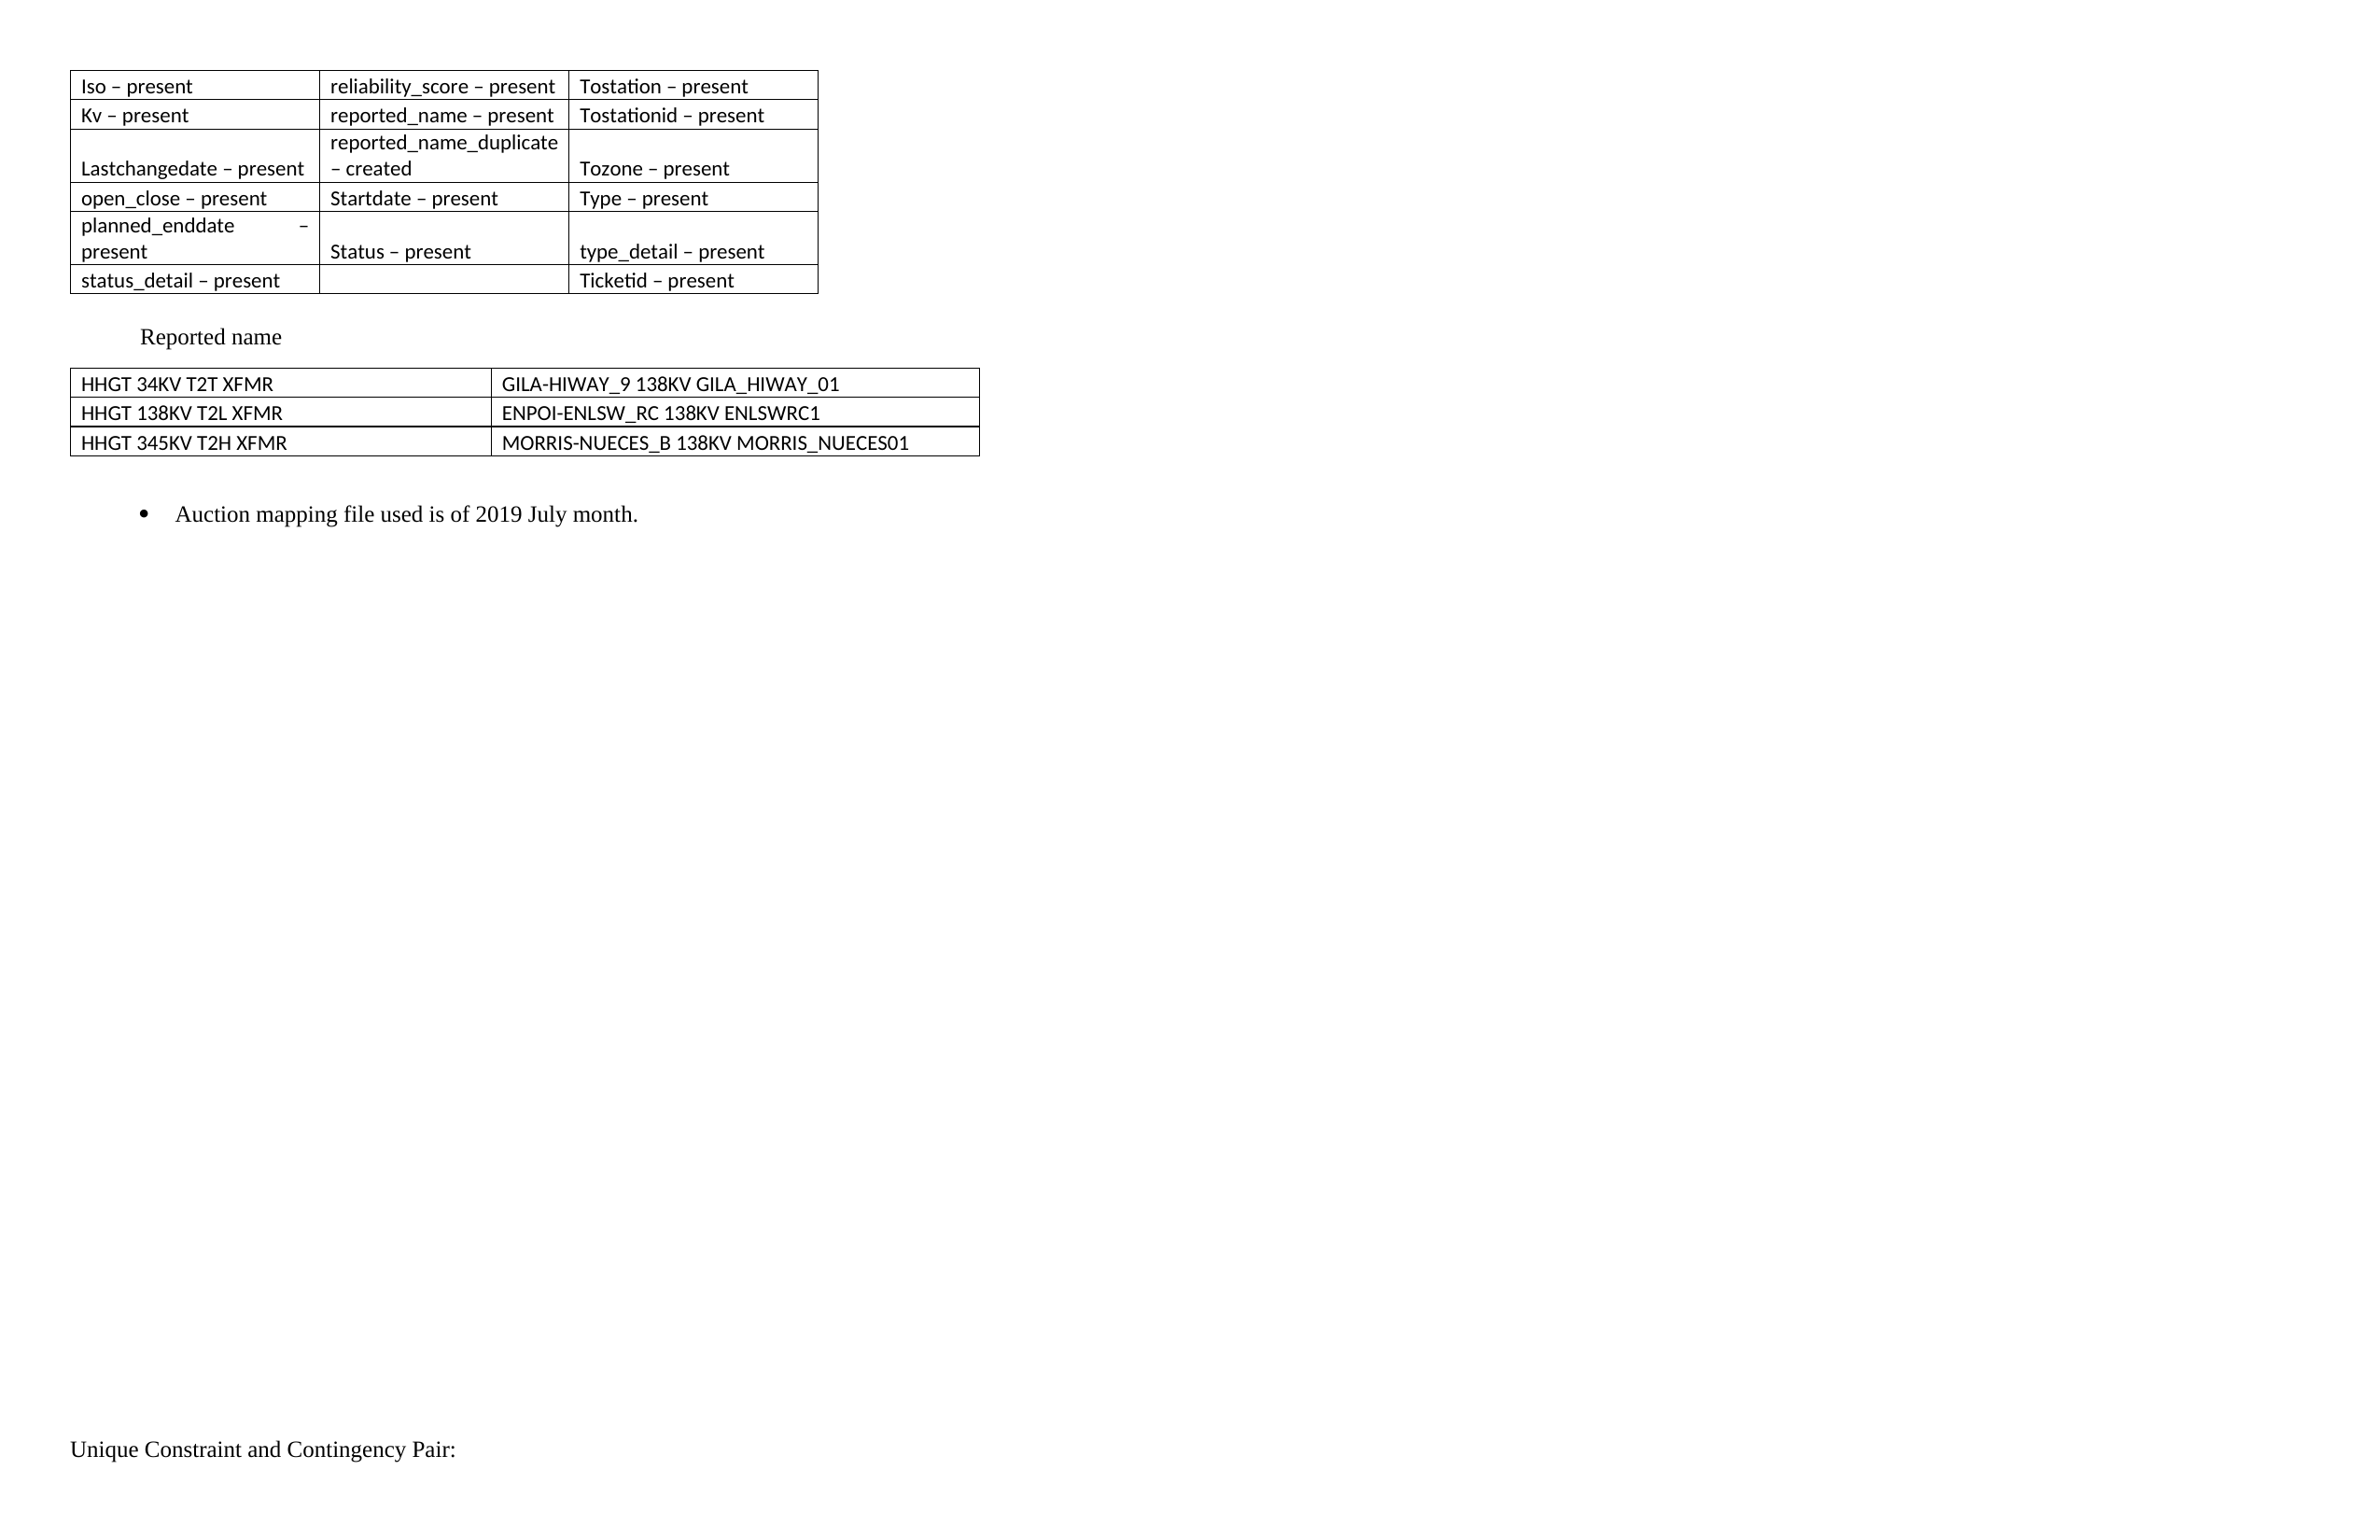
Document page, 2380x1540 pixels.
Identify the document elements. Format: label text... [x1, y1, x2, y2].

table_cell open_close – present [71, 183, 319, 211]
table_cell reliability_score – present [320, 71, 568, 99]
table_cell [320, 265, 568, 293]
table_cell Tostation – present [569, 71, 818, 99]
table_cell Kv – present [71, 100, 319, 128]
table_cell HHGT 345KV T2H XFMR [71, 427, 491, 455]
table_header HHGT 34KV T2T XFMR [71, 369, 491, 397]
table_cell Iso – present [71, 71, 319, 99]
table_cell Ticketid – present [569, 265, 818, 293]
table_header GILA-HIWAY_9 138KV GILA_HIWAY_01 [492, 369, 979, 397]
table_cell status_detail – present [71, 265, 319, 293]
table_cell Lastchangedate – present [71, 130, 319, 181]
list Reported name [140, 323, 2310, 350]
table_cell HHGT 138KV T2L XFMR [71, 398, 491, 426]
table_cell Tozone – present [569, 130, 818, 181]
table_cell Tostationid – present [569, 100, 818, 128]
table_cell reported_name_duplicate – created [320, 130, 568, 181]
list Auction mapping file used is of 2019 July month. [140, 500, 2310, 527]
text Unique Constraint and Contingency Pair: [70, 1435, 2310, 1463]
table_cell planned_enddate – present [71, 212, 319, 264]
table_cell ENPOI-ENLSW_RC 138KV ENLSWRC1 [492, 398, 979, 426]
table_cell Startdate – present [320, 183, 568, 211]
table_cell MORRIS-NUECES_B 138KV MORRIS_NUECES01 [492, 427, 979, 455]
table_cell Type – present [569, 183, 818, 211]
table_cell Status – present [320, 212, 568, 264]
table_cell reported_name – present [320, 100, 568, 128]
table_cell type_detail – present [569, 212, 818, 264]
